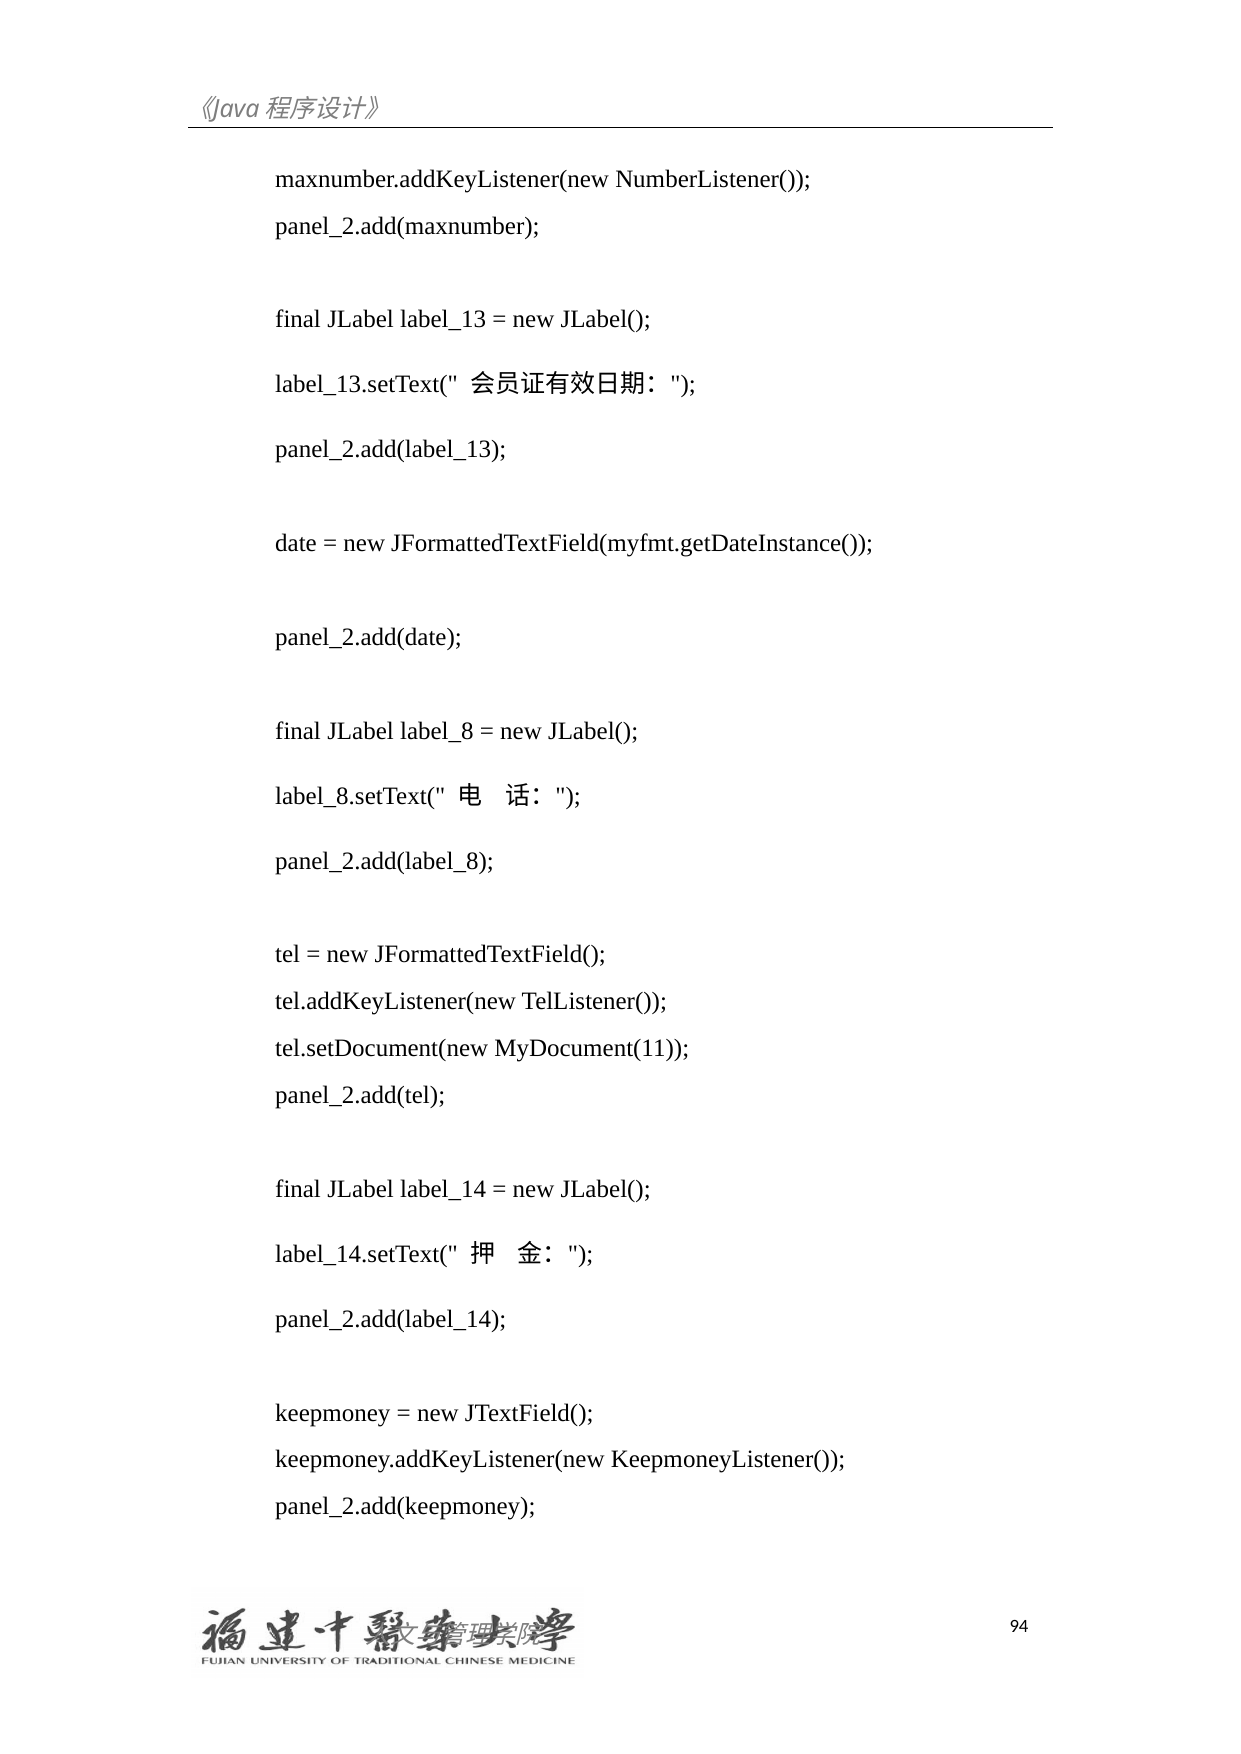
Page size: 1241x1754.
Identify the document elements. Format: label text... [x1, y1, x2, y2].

text final JLabel label_8 = new JLabel(); [187, 714, 1053, 746]
text final JLabel label_14 = new JLabel(); [187, 1172, 1053, 1204]
text tel = new JFormattedTextField(); [187, 938, 1053, 970]
text panel_2.add(maxnumber); [187, 209, 1053, 241]
text keepmoney.addKeyListener(new KeepmoneyListener()); [187, 1443, 1053, 1475]
text tel.setDocument(new MyDocument(11)); [187, 1031, 1053, 1064]
text panel_2.add(date); [187, 620, 1053, 653]
text label_14.setText(" 押 金："); [187, 1219, 1053, 1284]
text panel_2.add(label_13); [187, 433, 1053, 465]
text tel.addKeyListener(new TelListener()); [187, 984, 1053, 1017]
text panel_2.add(label_14); [187, 1302, 1053, 1334]
text keepmoney = new JTextField(); [187, 1396, 1053, 1428]
text label_8.setText(" 电 话："); [187, 761, 1053, 826]
picture [191, 1587, 585, 1679]
text label_13.setText(" 会员证有效日期："); [187, 349, 1053, 414]
text maxnumber.addKeyListener(new NumberListener()); [187, 162, 1053, 194]
text panel_2.add(keepmoney); [187, 1489, 1053, 1522]
text panel_2.add(tel); [187, 1078, 1053, 1111]
text date = new JFormattedTextField(myfmt.getDateInstance()); [187, 526, 1053, 559]
text final JLabel label_13 = new JLabel(); [187, 303, 1053, 335]
text panel_2.add(label_8); [187, 844, 1053, 876]
